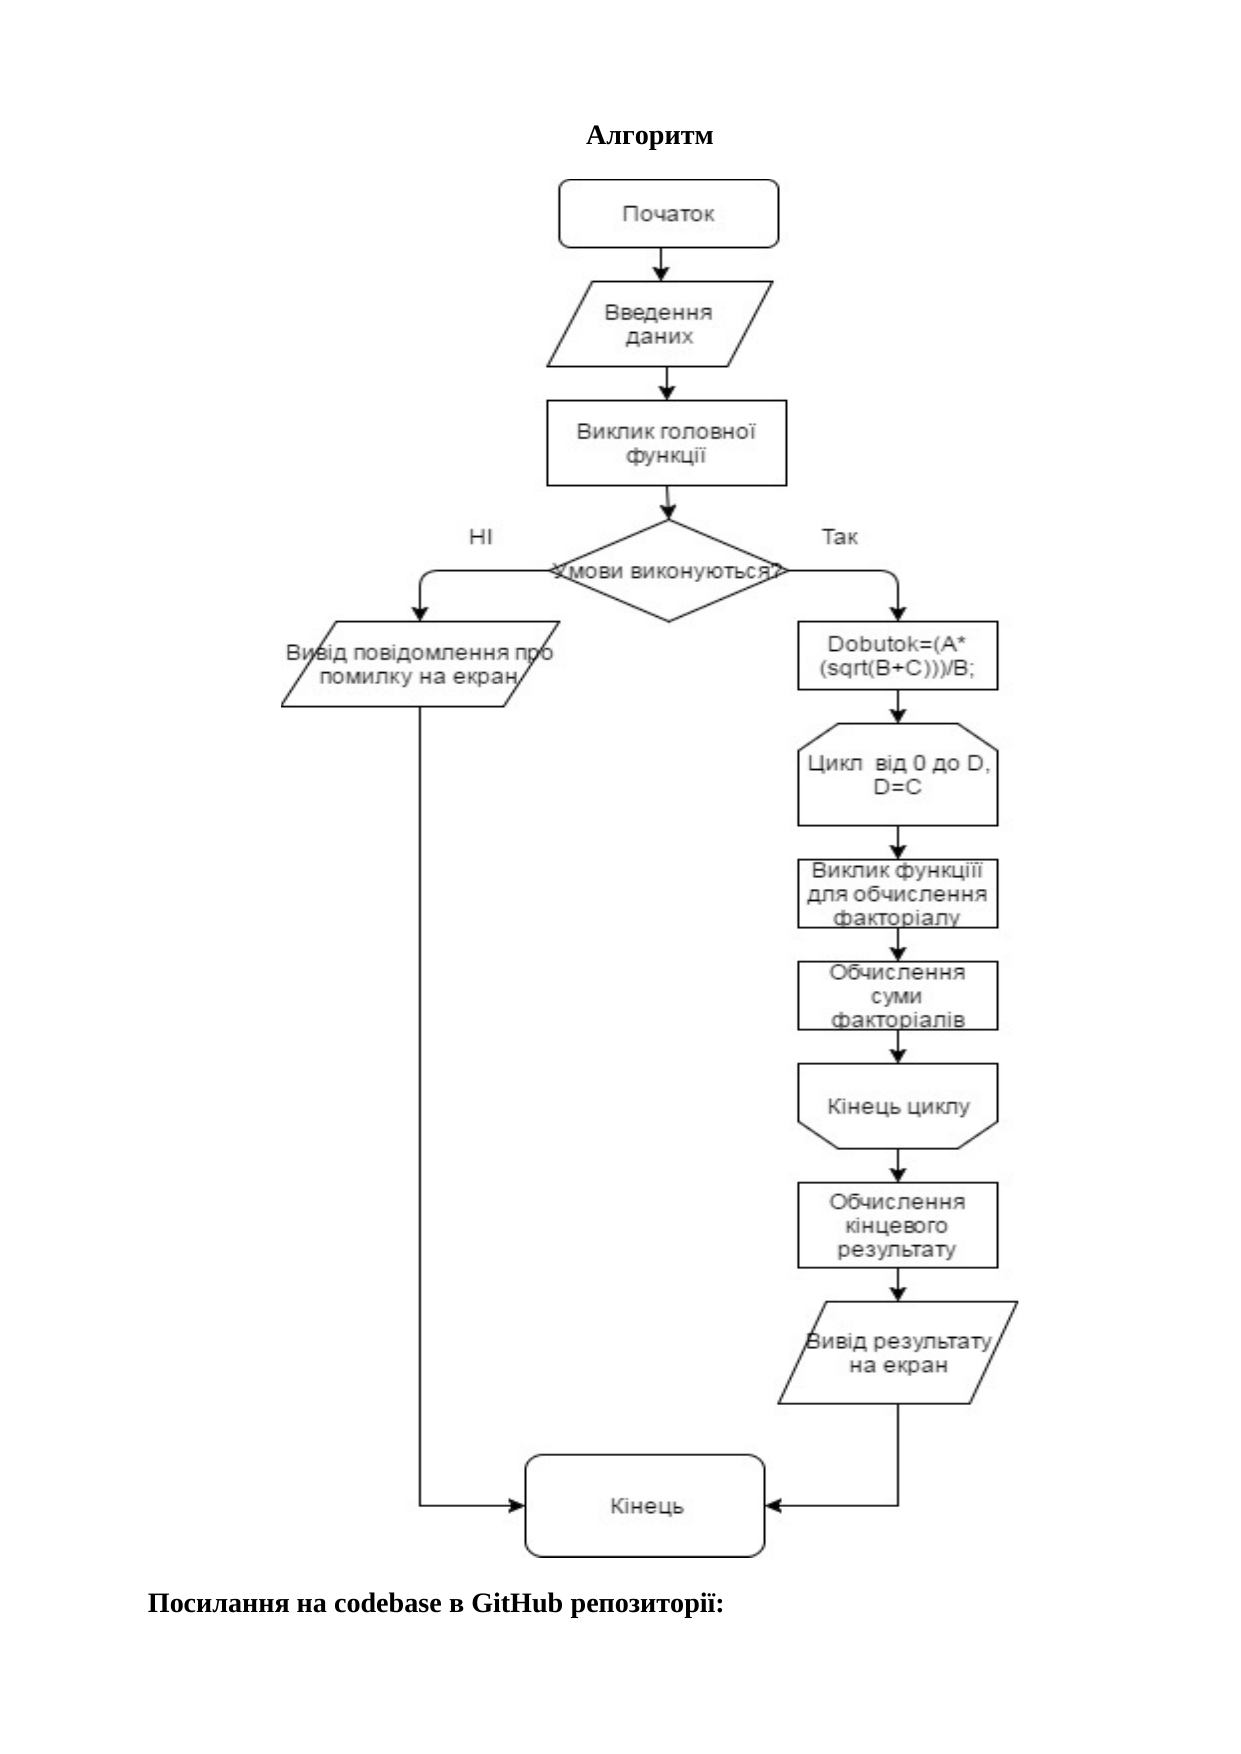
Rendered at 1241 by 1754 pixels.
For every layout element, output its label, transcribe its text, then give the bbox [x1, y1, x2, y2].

text Алгоритм [148, 118, 1152, 150]
text Посилання на codebase в GitHub репозиторії: [148, 1587, 1152, 1619]
picture [281, 179, 1019, 1558]
